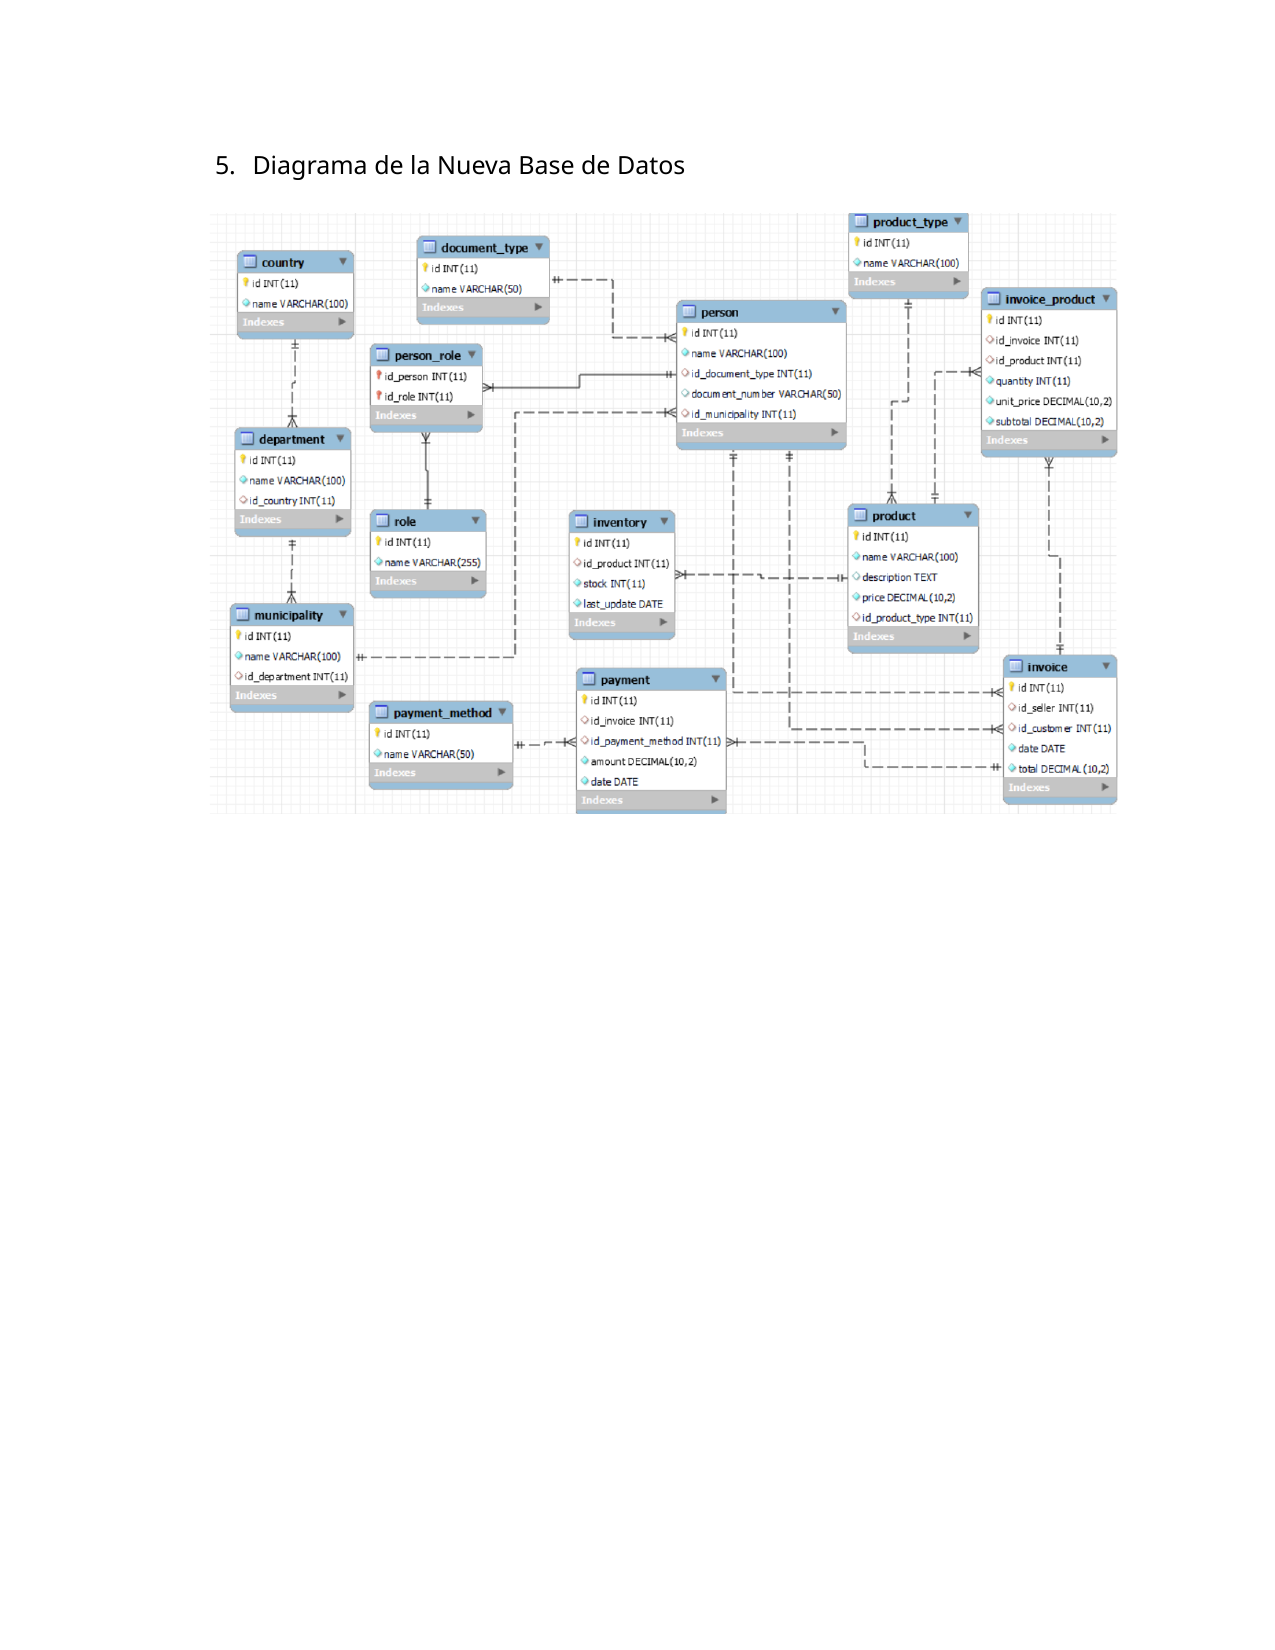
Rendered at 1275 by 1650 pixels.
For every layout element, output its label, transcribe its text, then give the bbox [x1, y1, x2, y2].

picture [209, 213, 1131, 814]
list Diagrama de la Nueva Base de Datos [215, 148, 1098, 182]
